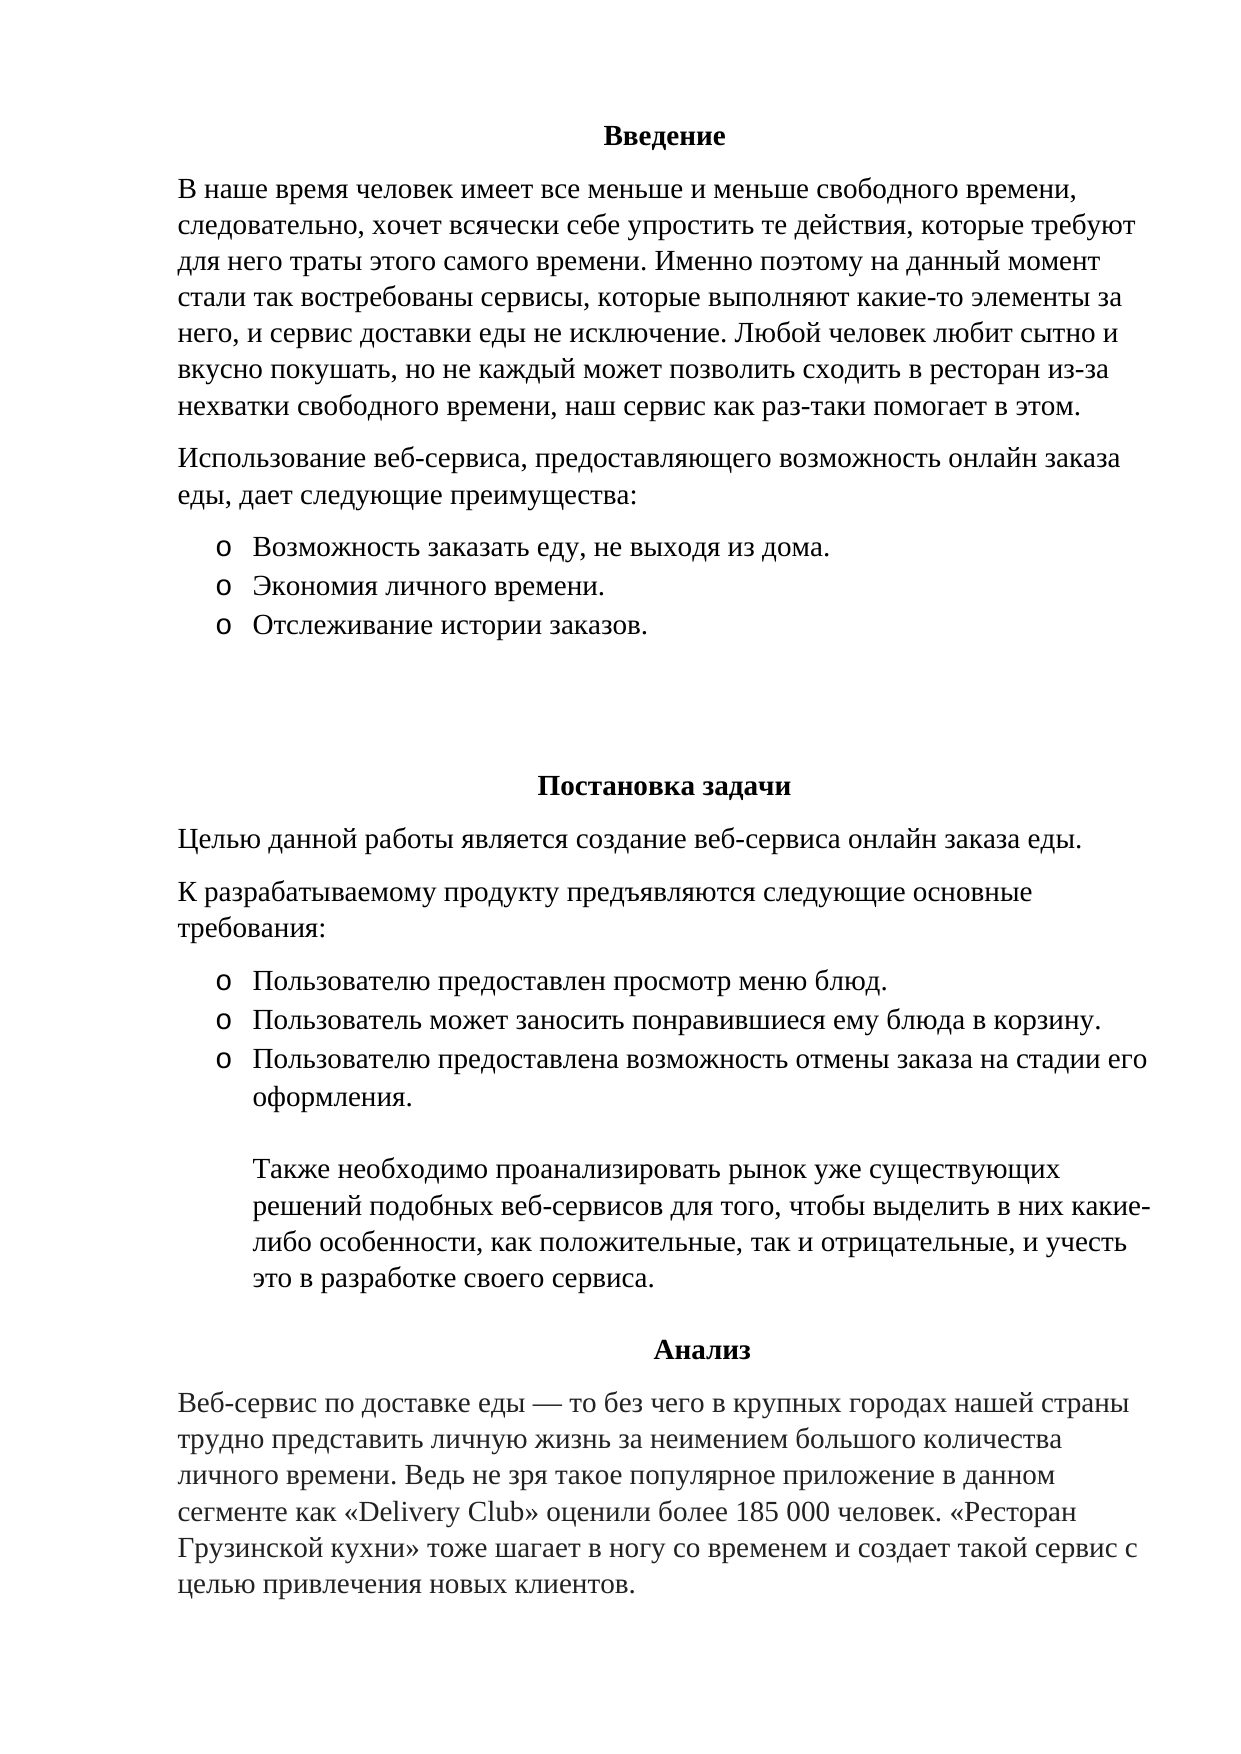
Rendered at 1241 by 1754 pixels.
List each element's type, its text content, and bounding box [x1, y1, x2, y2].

text Веб-сервис по доставке еды — то без чего в крупных городах нашей страны трудно представить личную жизнь за неимением большого количества личного времени. Ведь не зря такое популярное приложение в данном сегменте как «Delivery Club» оценили более 185 000 человек. «Ресторан Грузинской кухни» тоже шагает в ногу со временем и создает такой сервис с целью привлечения новых клиентов. [177, 1385, 1152, 1599]
list Также необходимо проанализировать рынок уже существующих решений подобных веб-сервисов для того, чтобы выделить в них какие-либо особенности, как положительные, так и отрицательные, и учесть это в разработке своего сервиса. [252, 1152, 1152, 1294]
text В наше время человек имеет все меньше и меньше свободного времени, следовательно, хочет всячески себе упростить те действия, которые требуют для него траты этого самого времени. Именно поэтому на данный момент стали так востребованы сервисы, которые выполняют какие-то элементы за него, и сервис доставки еды не исключение. Любой человек любит сытно и вкусно покушать, но не каждый может позволить сходить в ресторан из-за нехватки свободного времени, наш сервис как раз-таки помогает в этом. [177, 171, 1152, 421]
list Пользователю предоставлена возможность отмены заказа на стадии его оформления. [215, 1041, 1152, 1113]
list Пользователь может заносить понравившиеся ему блюда в корзину. [215, 1002, 1152, 1038]
text Использование веб-сервиса, предоставляющего возможность онлайн заказа еды, дает следующие преимущества: [177, 441, 1152, 510]
list Экономия личного времени. [215, 568, 1152, 604]
list Пользователю предоставлен просмотр меню блюд. [215, 963, 1152, 999]
text Введение [177, 118, 1152, 152]
list Отслеживание истории заказов. [215, 607, 1152, 643]
text Целью данной работы является создание веб-сервиса онлайн заказа еды. [177, 821, 1152, 855]
list Возможность заказать еду, не выходя из дома. [215, 529, 1152, 566]
text Постановка задачи [177, 768, 1152, 802]
text К разрабатываемому продукту предъявляются следующие основные требования: [177, 874, 1152, 944]
list Анализ [252, 1332, 1152, 1366]
